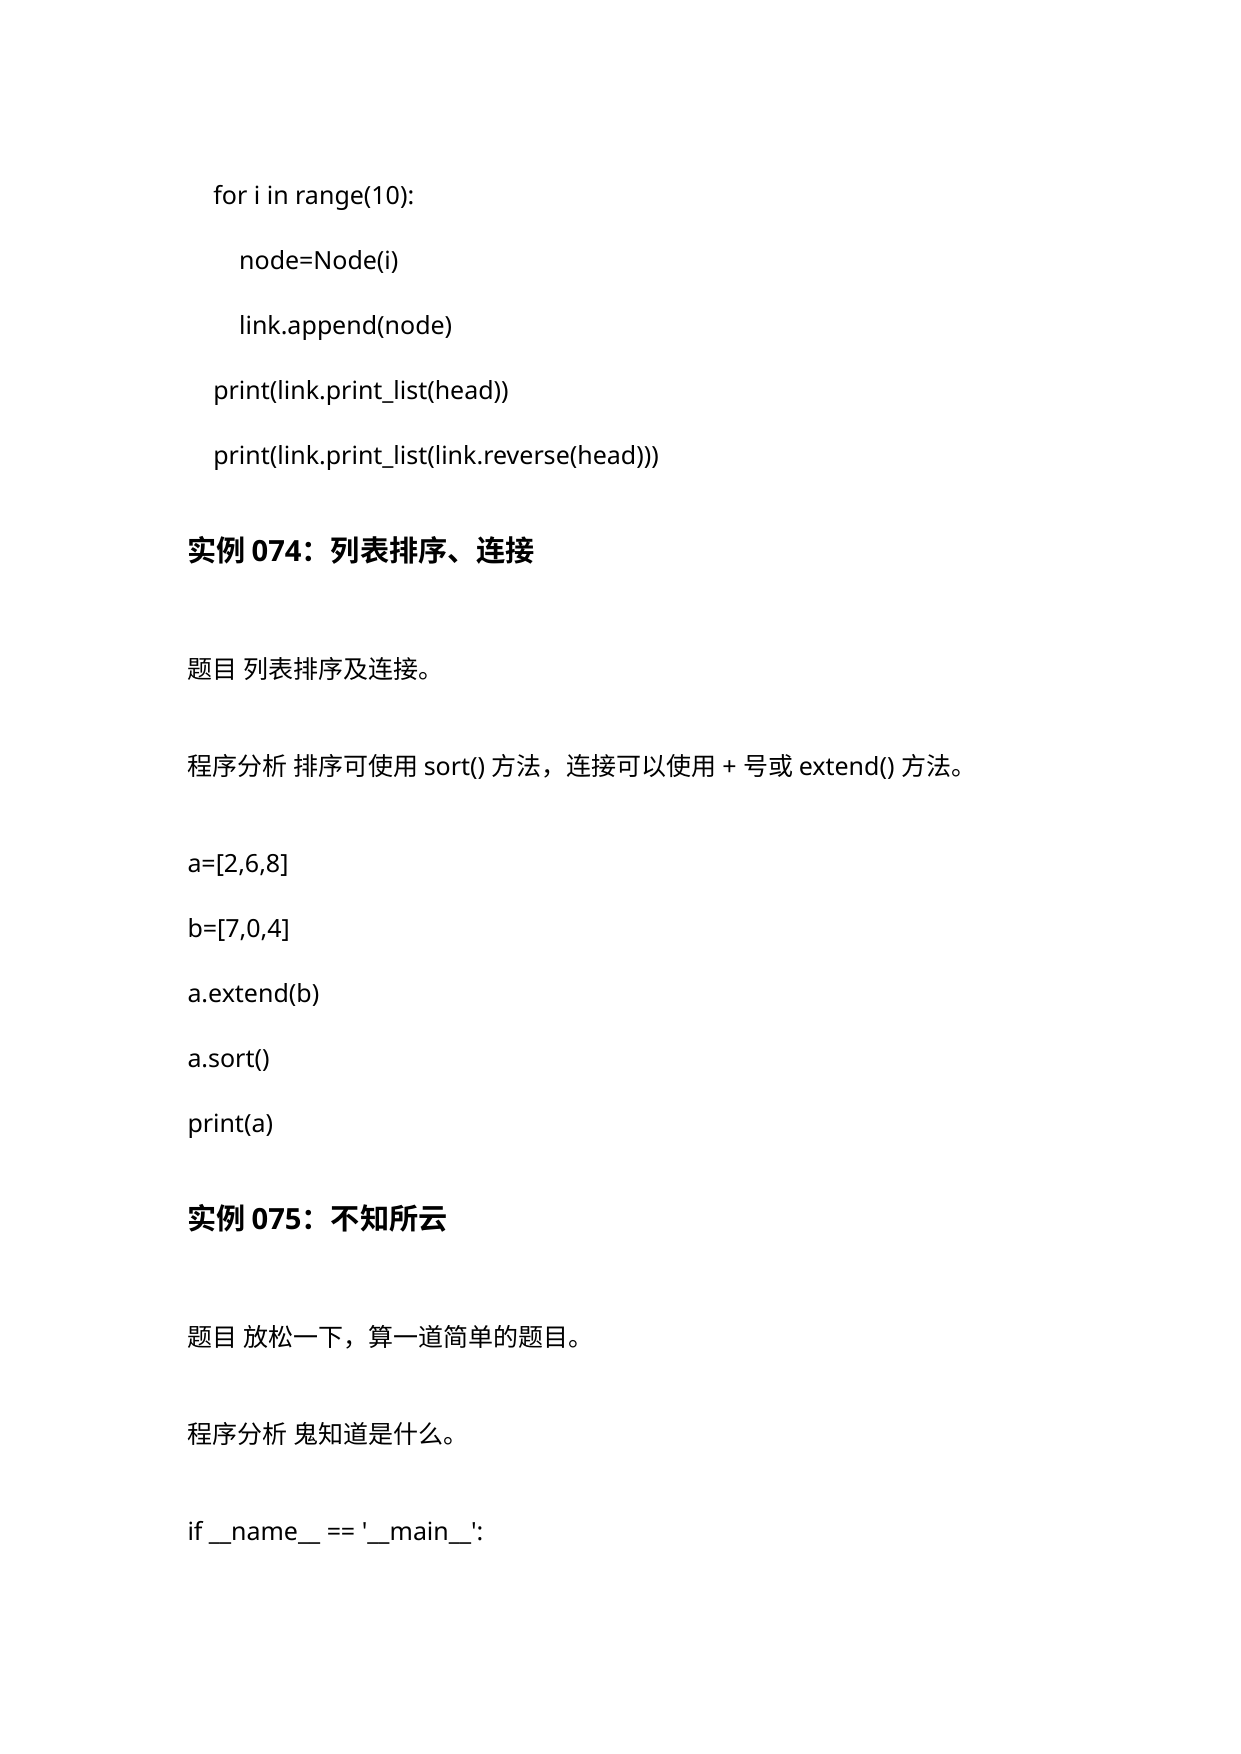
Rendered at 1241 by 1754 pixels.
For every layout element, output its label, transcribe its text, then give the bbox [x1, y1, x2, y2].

text print(link.print_list(link.reverse(head))) [187, 422, 1053, 487]
text print(link.print_list(head)) [187, 357, 1053, 422]
text 程序分析 排序可使用 sort() 方法，连接可以使用 + 号或 extend() 方法。 [187, 732, 1053, 797]
text a=[2,6,8] [187, 830, 1053, 895]
text 题目 列表排序及连接。 [187, 635, 1053, 700]
text a.extend(b) [187, 960, 1053, 1025]
text 程序分析 鬼知道是什么。 [187, 1401, 1053, 1466]
text if __name__ == '__main__': [187, 1498, 1053, 1563]
text b=[7,0,4] [187, 895, 1053, 960]
text print(a) [187, 1090, 1053, 1155]
text node=Node(i) [187, 227, 1053, 292]
text 题目 放松一下，算一道简单的题目。 [187, 1303, 1053, 1368]
text for i in range(10): [187, 162, 1053, 227]
text a.sort() [187, 1025, 1053, 1090]
subtitle 实例075：不知所云 [187, 1184, 1053, 1249]
subtitle 实例074：列表排序、连接 [187, 516, 1053, 581]
text link.append(node) [187, 292, 1053, 357]
